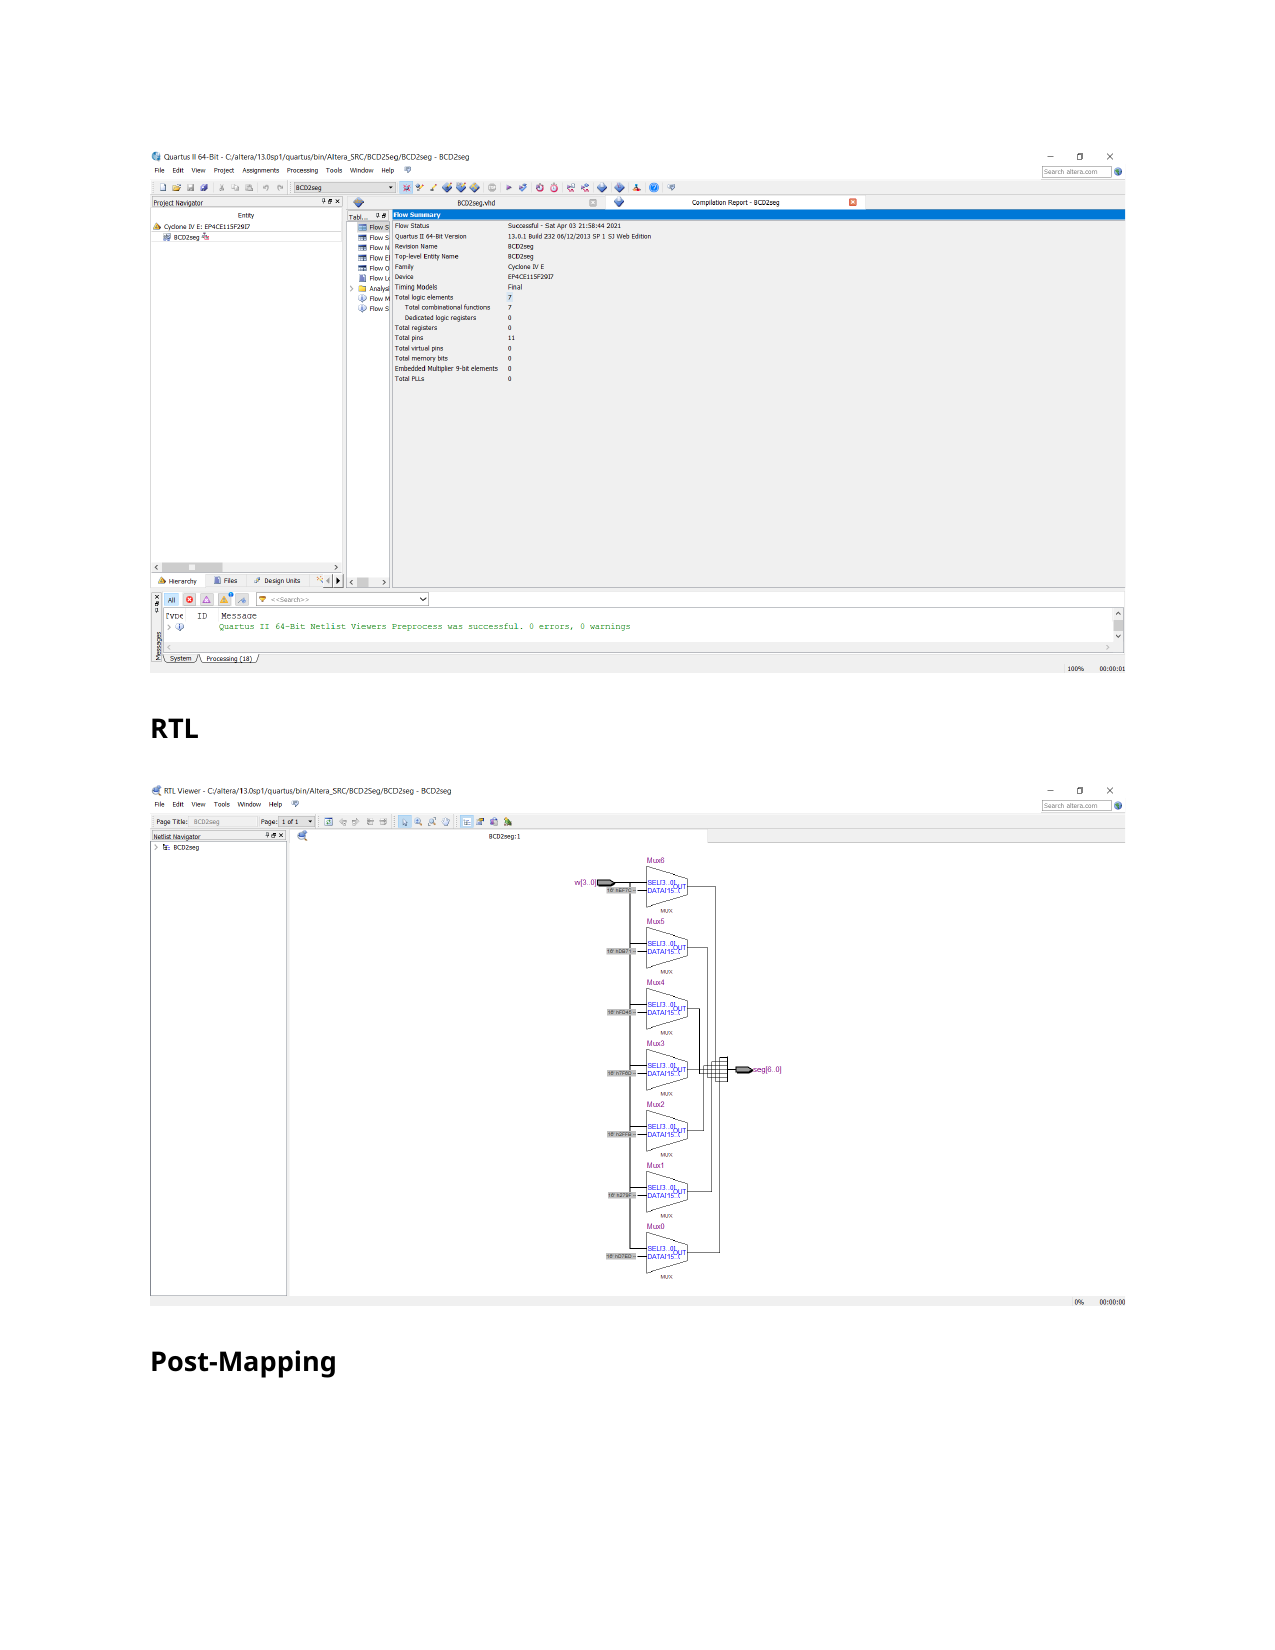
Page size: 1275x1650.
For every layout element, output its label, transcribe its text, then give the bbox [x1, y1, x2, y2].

picture [150, 783, 1125, 1306]
text RTL [150, 709, 1125, 746]
picture [150, 150, 1125, 673]
text Post-Mapping [150, 1342, 1125, 1379]
